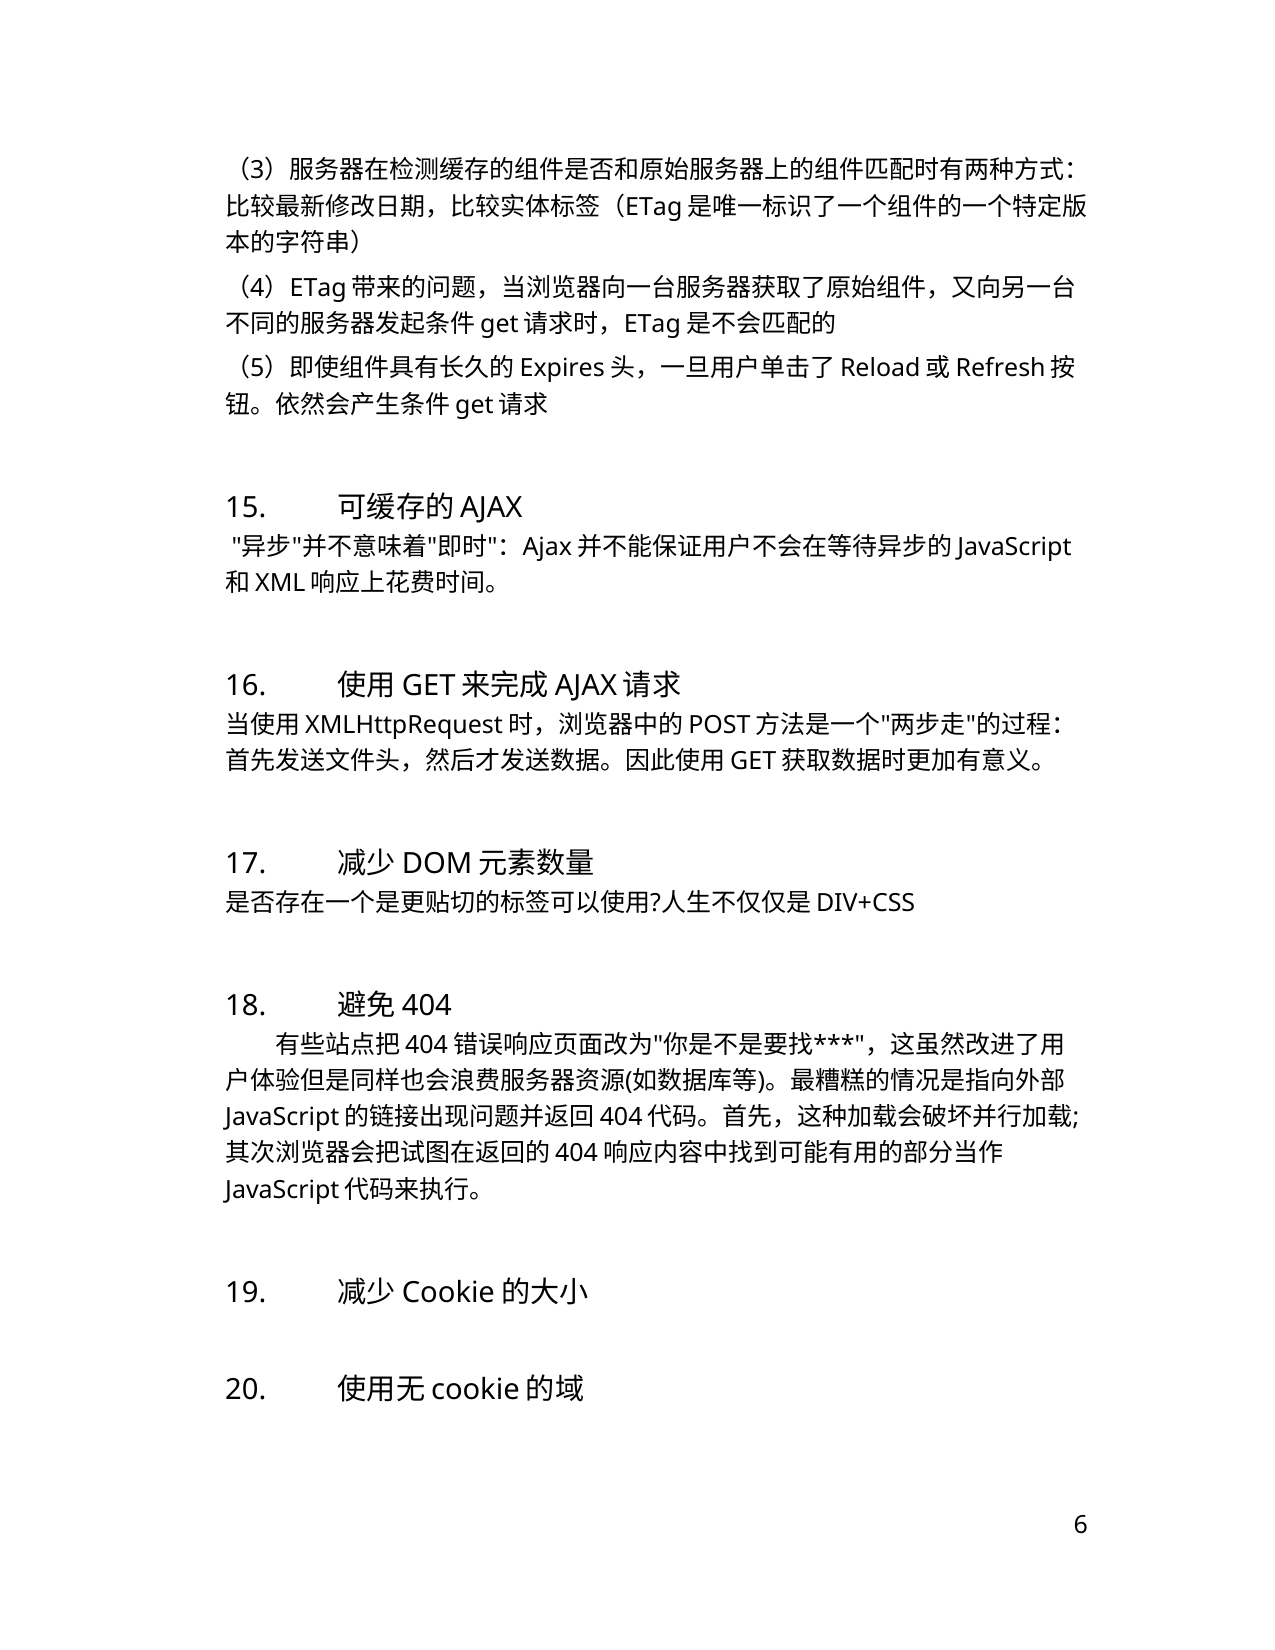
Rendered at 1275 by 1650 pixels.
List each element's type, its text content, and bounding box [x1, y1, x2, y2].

text 有些站点把404错误响应页面改为"你是不是要找***"，这虽然改进了用户体验但是同样也会浪费服务器资源(如数据库等)。最糟糕的情况是指向外部 JavaScript的链接出现问题并返回404代码。首先，这种加载会破坏并行加载;其次浏览器会把试图在返回的404响应内容中找到可能有用的部分当作JavaScript代码来执行。 [225, 1024, 1087, 1205]
subtitle 使用无cookie的域 [225, 1366, 1087, 1408]
text （4）ETag带来的问题，当浏览器向一台服务器获取了原始组件，又向另一台不同的服务器发起条件get请求时，ETag是不会匹配的 [225, 267, 1087, 339]
text 是否存在一个是更贴切的标签可以使用?人生不仅仅是DIV+CSS [225, 882, 1087, 918]
subtitle 减少DOM元素数量 [225, 840, 1087, 882]
text （5）即使组件具有长久的Expires头，一旦用户单击了Reload或Refresh按钮。依然会产生条件get请求 [225, 348, 1087, 420]
text （3）服务器在检测缓存的组件是否和原始服务器上的组件匹配时有两种方式：比较最新修改日期，比较实体标签（ETag是唯一标识了一个组件的一个特定版本的字符串） [225, 150, 1087, 259]
text "异步"并不意味着"即时"：Ajax并不能保证用户不会在等待异步的JavaScript和XML响应上花费时间。 [225, 526, 1087, 598]
subtitle 避免404 [225, 982, 1087, 1024]
subtitle 减少Cookie的大小 [225, 1269, 1087, 1311]
text 当使用XMLHttpRequest时，浏览器中的POST方法是一个"两步走"的过程：首先发送文件头，然后才发送数据。因此使用GET获取数据时更加有意义。 [225, 704, 1087, 777]
subtitle 使用GET来完成AJAX请求 [225, 662, 1087, 704]
subtitle 可缓存的AJAX [225, 484, 1087, 526]
